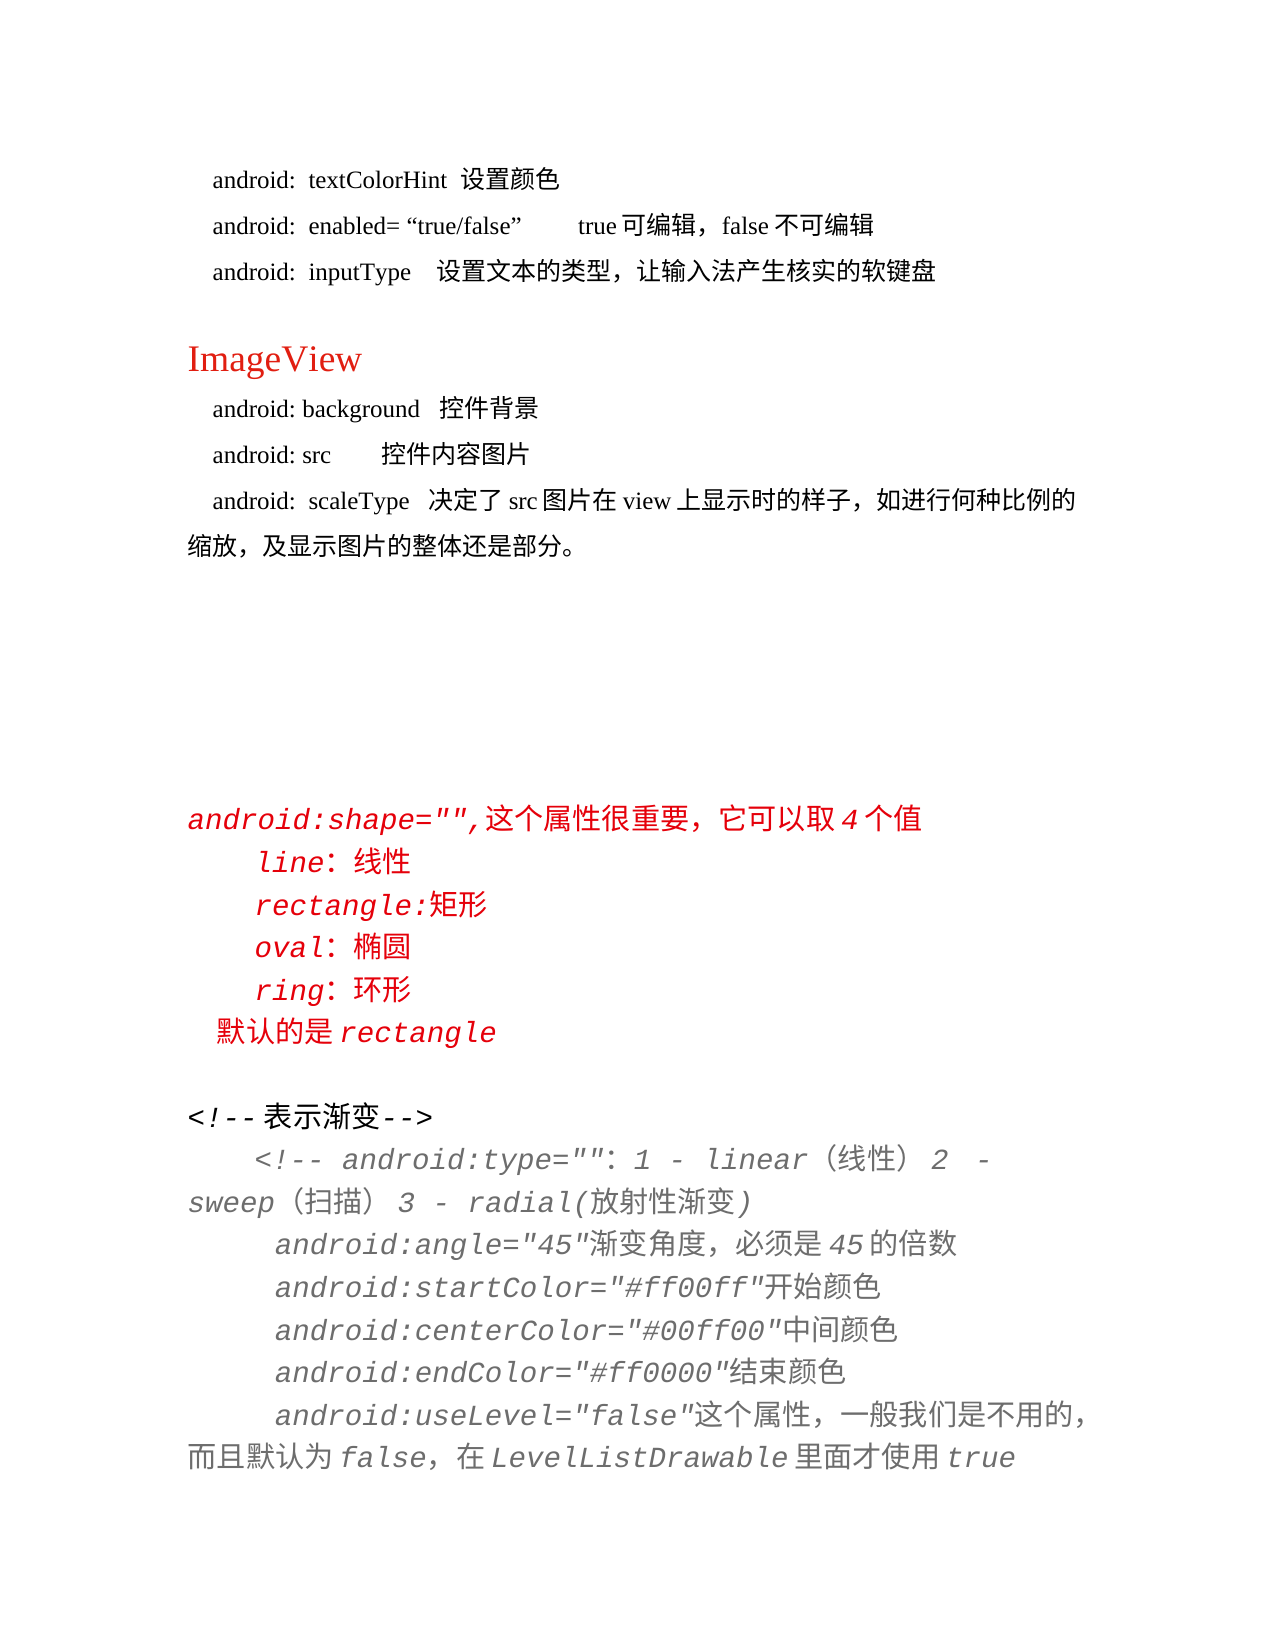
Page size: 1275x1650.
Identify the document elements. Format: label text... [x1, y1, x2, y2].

text android:startColor="#ff00ff"开始颜色 [187, 1263, 1087, 1306]
text rectangle:矩形 [187, 881, 1087, 924]
text android:shape="",这个属性很重要，它可以取4个值 [187, 796, 1087, 838]
text <!-- 表示渐变--> [187, 1093, 1087, 1136]
text ring：环形 [187, 966, 1087, 1009]
text <!-- android:type=""：1 - linear（线性） 2 - sweep（扫描） 3 - radial(放射性渐变) [187, 1136, 1087, 1221]
text android: src 控件内容图片 [187, 425, 1087, 471]
text android: scaleType 决定了src图片在view上显示时的样子，如进行何种比例的缩放，及显示图片的整体还是部分。 [187, 471, 1087, 562]
text android: enabled= “true/false” true可编辑，false不可编辑 [187, 196, 1087, 242]
text android:centerColor="#00ff00"中间颜色 [187, 1306, 1087, 1349]
text oval：椭圆 [187, 924, 1087, 966]
text android: textColorHint 设置颜色 [187, 150, 1087, 196]
text ImageView [187, 333, 1087, 379]
text android:endColor="#ff0000"结束颜色 [187, 1349, 1087, 1391]
text android:useLevel="false"这个属性，一般我们是不用的，而且默认为false，在LevelListDrawable里面才使用true [187, 1391, 1087, 1477]
text 默认的是rectangle [187, 1009, 1087, 1051]
text line：线性 [187, 838, 1087, 881]
text android:angle="45"渐变角度，必须是45的倍数 [187, 1221, 1087, 1263]
text android: inputType 设置文本的类型，让输入法产生核实的软键盘 [187, 242, 1087, 287]
text android: background 控件背景 [187, 379, 1087, 425]
